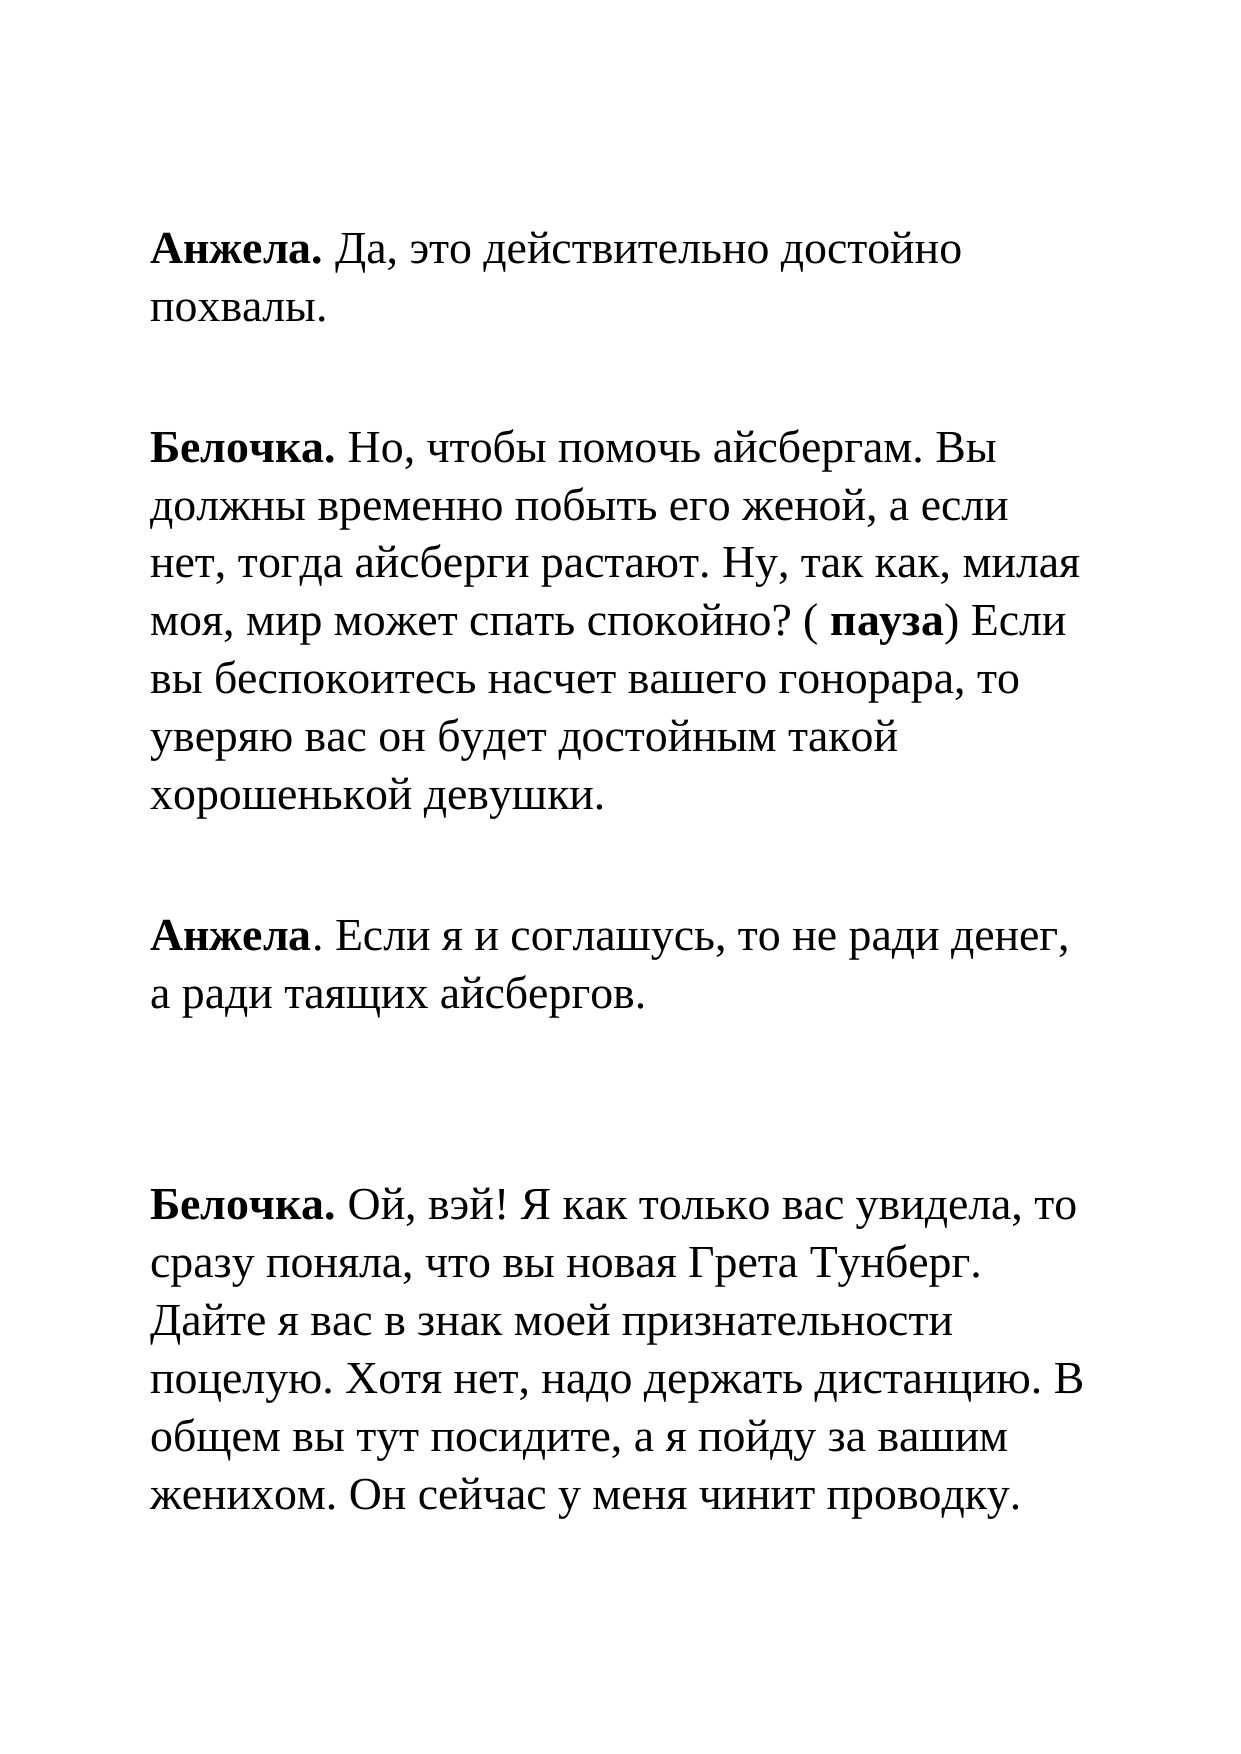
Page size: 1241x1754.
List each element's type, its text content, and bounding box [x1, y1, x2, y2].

text Белочка. Но, чтобы помочь айсбергам. Вы должны временно побыть его женой, а если нет, тогда айсберги растают. Ну, так как, милая моя, мир может спать спокойно? ( пауза) Если вы беспокоитесь насчет вашего гонорара, то уверяю вас он будет достойным такой хорошенькой девушки. [150, 419, 1090, 819]
text Анжела. Да, это действительно достойно похвалы. [150, 220, 1090, 331]
text Анжела. Если я и соглашусь, то не ради денег, а ради таящих айсбергов. [150, 907, 1090, 1018]
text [150, 1177, 1090, 1519]
